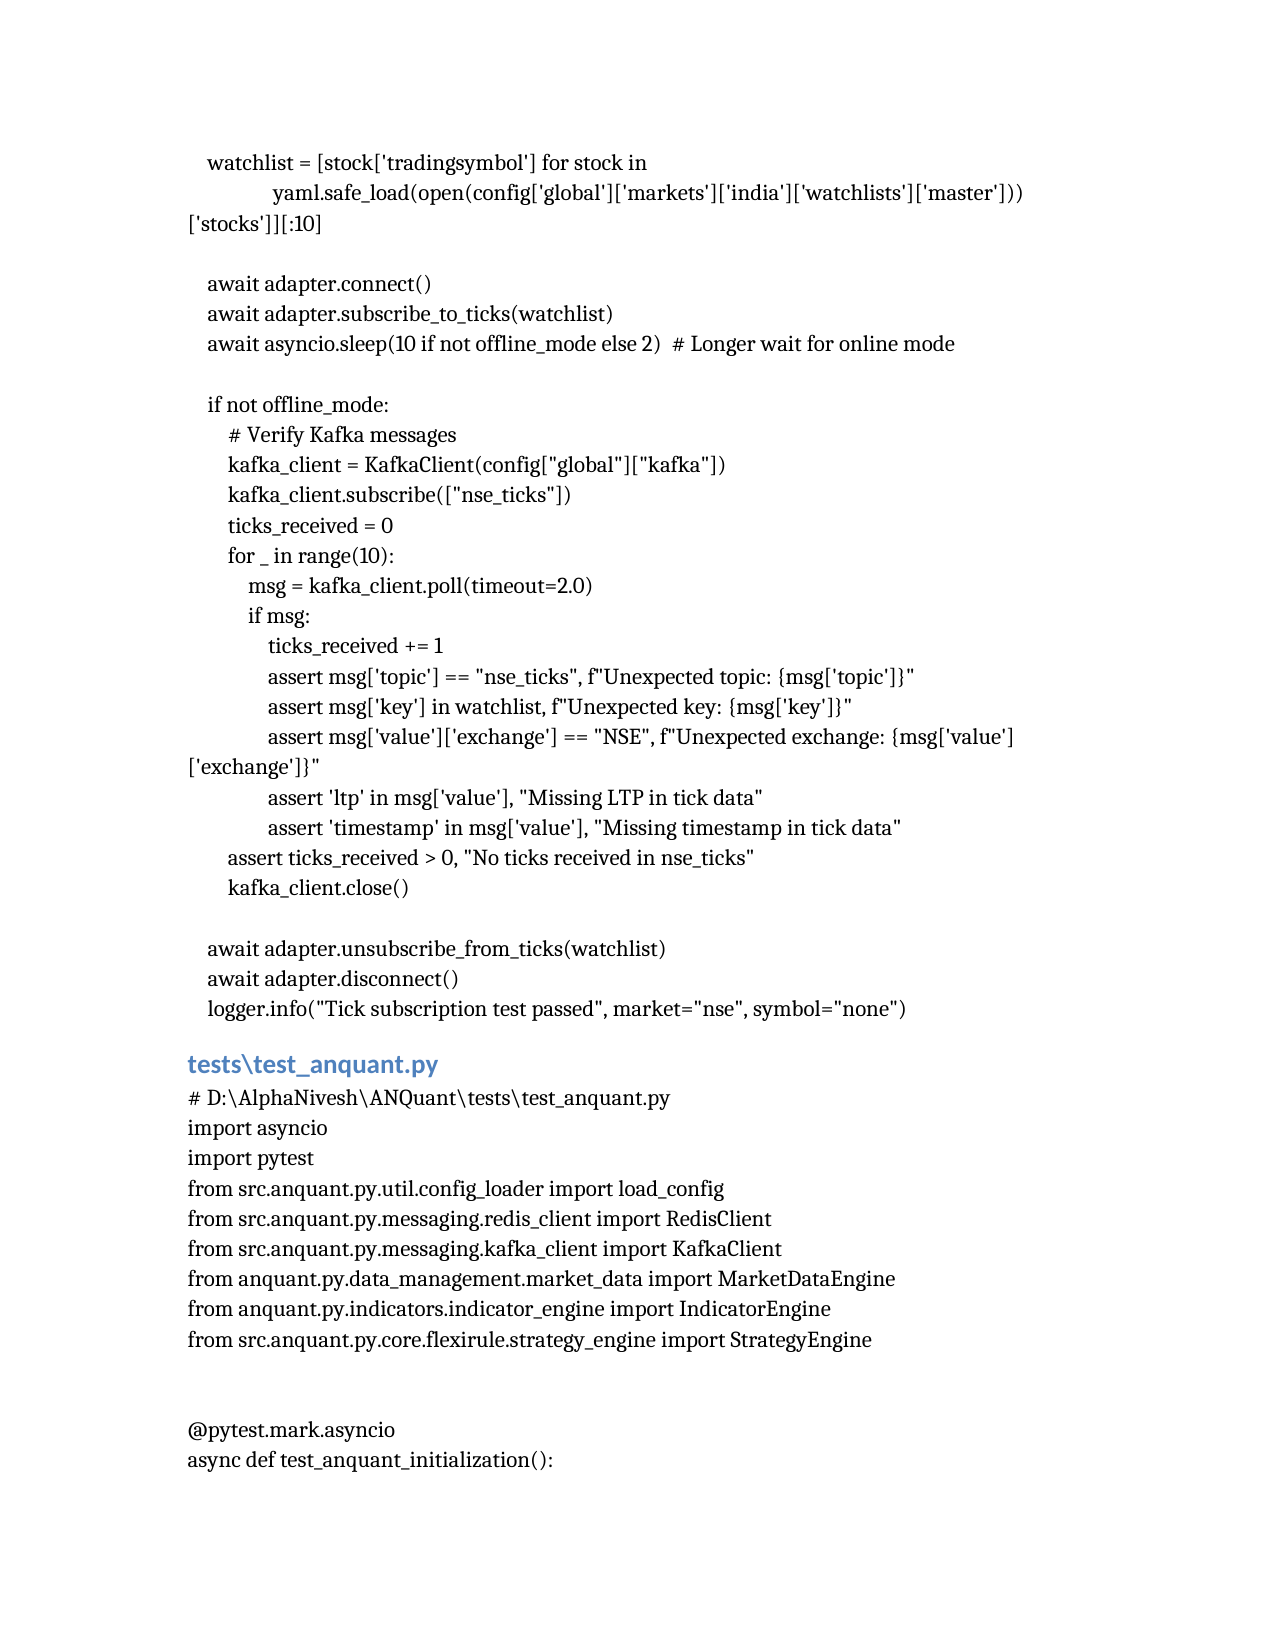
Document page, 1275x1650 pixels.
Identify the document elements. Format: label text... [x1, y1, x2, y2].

subtitle tests\test_anquant.py [187, 1047, 1087, 1080]
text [187, 1085, 1087, 1474]
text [187, 150, 1087, 1022]
